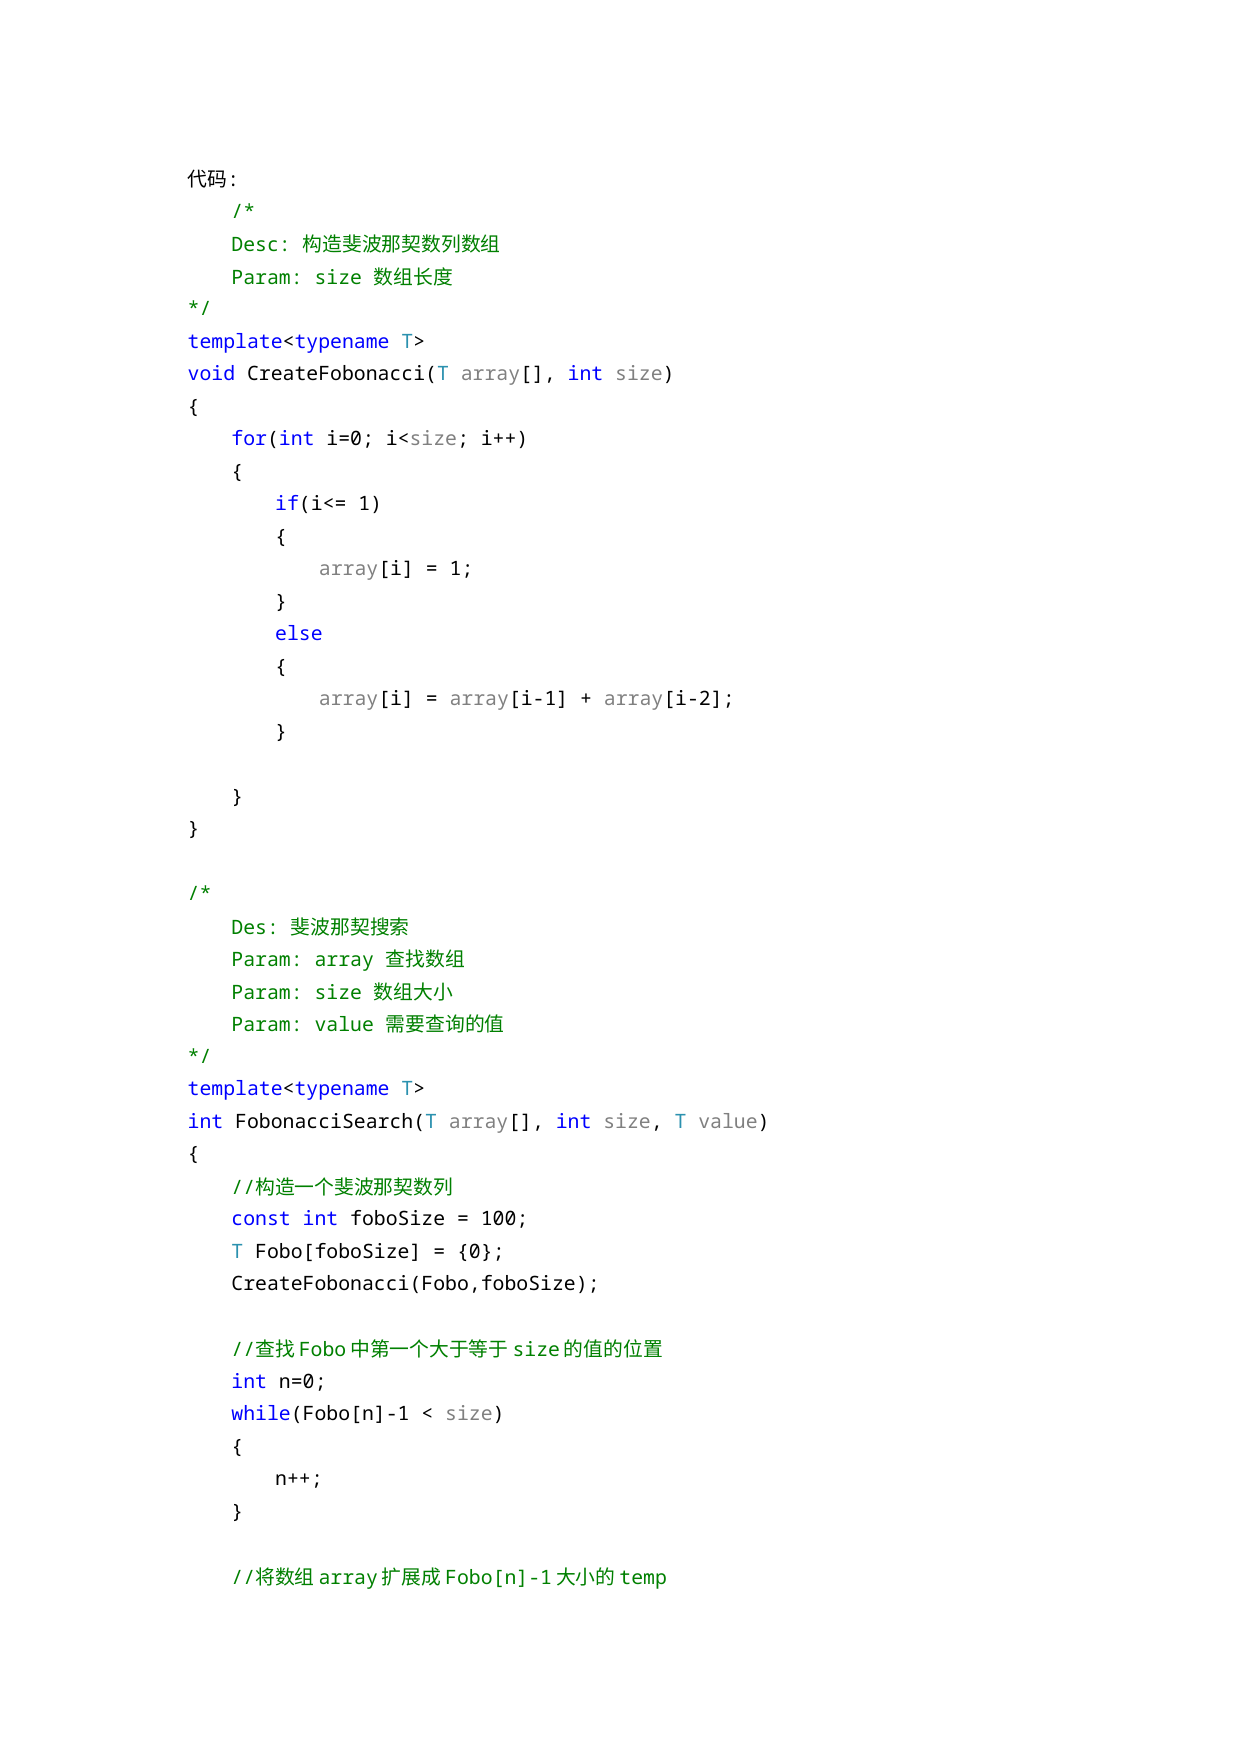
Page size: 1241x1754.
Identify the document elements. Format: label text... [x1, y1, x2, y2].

text 代码: [187, 162, 1053, 194]
text Param: value 需要查询的值 [187, 1007, 1053, 1039]
text array[i] = 1; [187, 552, 1053, 584]
text array[i] = array[i-1] + array[i-2]; [187, 682, 1053, 714]
text /* [187, 877, 1053, 909]
text const int foboSize = 100; [187, 1202, 1053, 1234]
text template<typename T> [187, 324, 1053, 357]
text { [187, 519, 1053, 552]
text } [187, 779, 1053, 812]
text //构造一个斐波那契数列 [187, 1169, 1053, 1202]
text Param: size 数组大小 [187, 974, 1053, 1007]
text int n=0; [187, 1364, 1053, 1397]
text { [187, 454, 1053, 487]
text { [187, 649, 1053, 682]
text int FobonacciSearch(T array[], int size, T value) [187, 1104, 1053, 1137]
text while(Fobo[n]-1 < size) [187, 1397, 1053, 1429]
text void CreateFobonacci(T array[], int size) [187, 357, 1053, 389]
text n++; [187, 1462, 1053, 1494]
text */ [187, 292, 1053, 324]
text if(i<= 1) [187, 487, 1053, 519]
text */ [187, 1039, 1053, 1072]
text } [187, 812, 1053, 844]
text /* [187, 194, 1053, 227]
text Param: size 数组长度 [187, 259, 1053, 292]
text //查找Fobo中第一个大于等于size的值的位置 [187, 1332, 1053, 1364]
text Desc: 构造斐波那契数列数组 [187, 227, 1053, 259]
text for(int i=0; i<size; i++) [187, 422, 1053, 454]
text Des: 斐波那契搜索 [187, 909, 1053, 942]
text CreateFobonacci(Fobo,foboSize); [187, 1267, 1053, 1299]
text { [187, 389, 1053, 422]
text else [187, 617, 1053, 649]
text { [187, 1137, 1053, 1169]
text T Fobo[foboSize] = {0}; [187, 1234, 1053, 1267]
text } [187, 1494, 1053, 1527]
text } [187, 714, 1053, 747]
text Param: array 查找数组 [187, 942, 1053, 974]
text template<typename T> [187, 1072, 1053, 1104]
text //将数组array扩展成Fobo[n]-1大小的temp [187, 1559, 1053, 1592]
text } [187, 584, 1053, 617]
text { [187, 1429, 1053, 1462]
